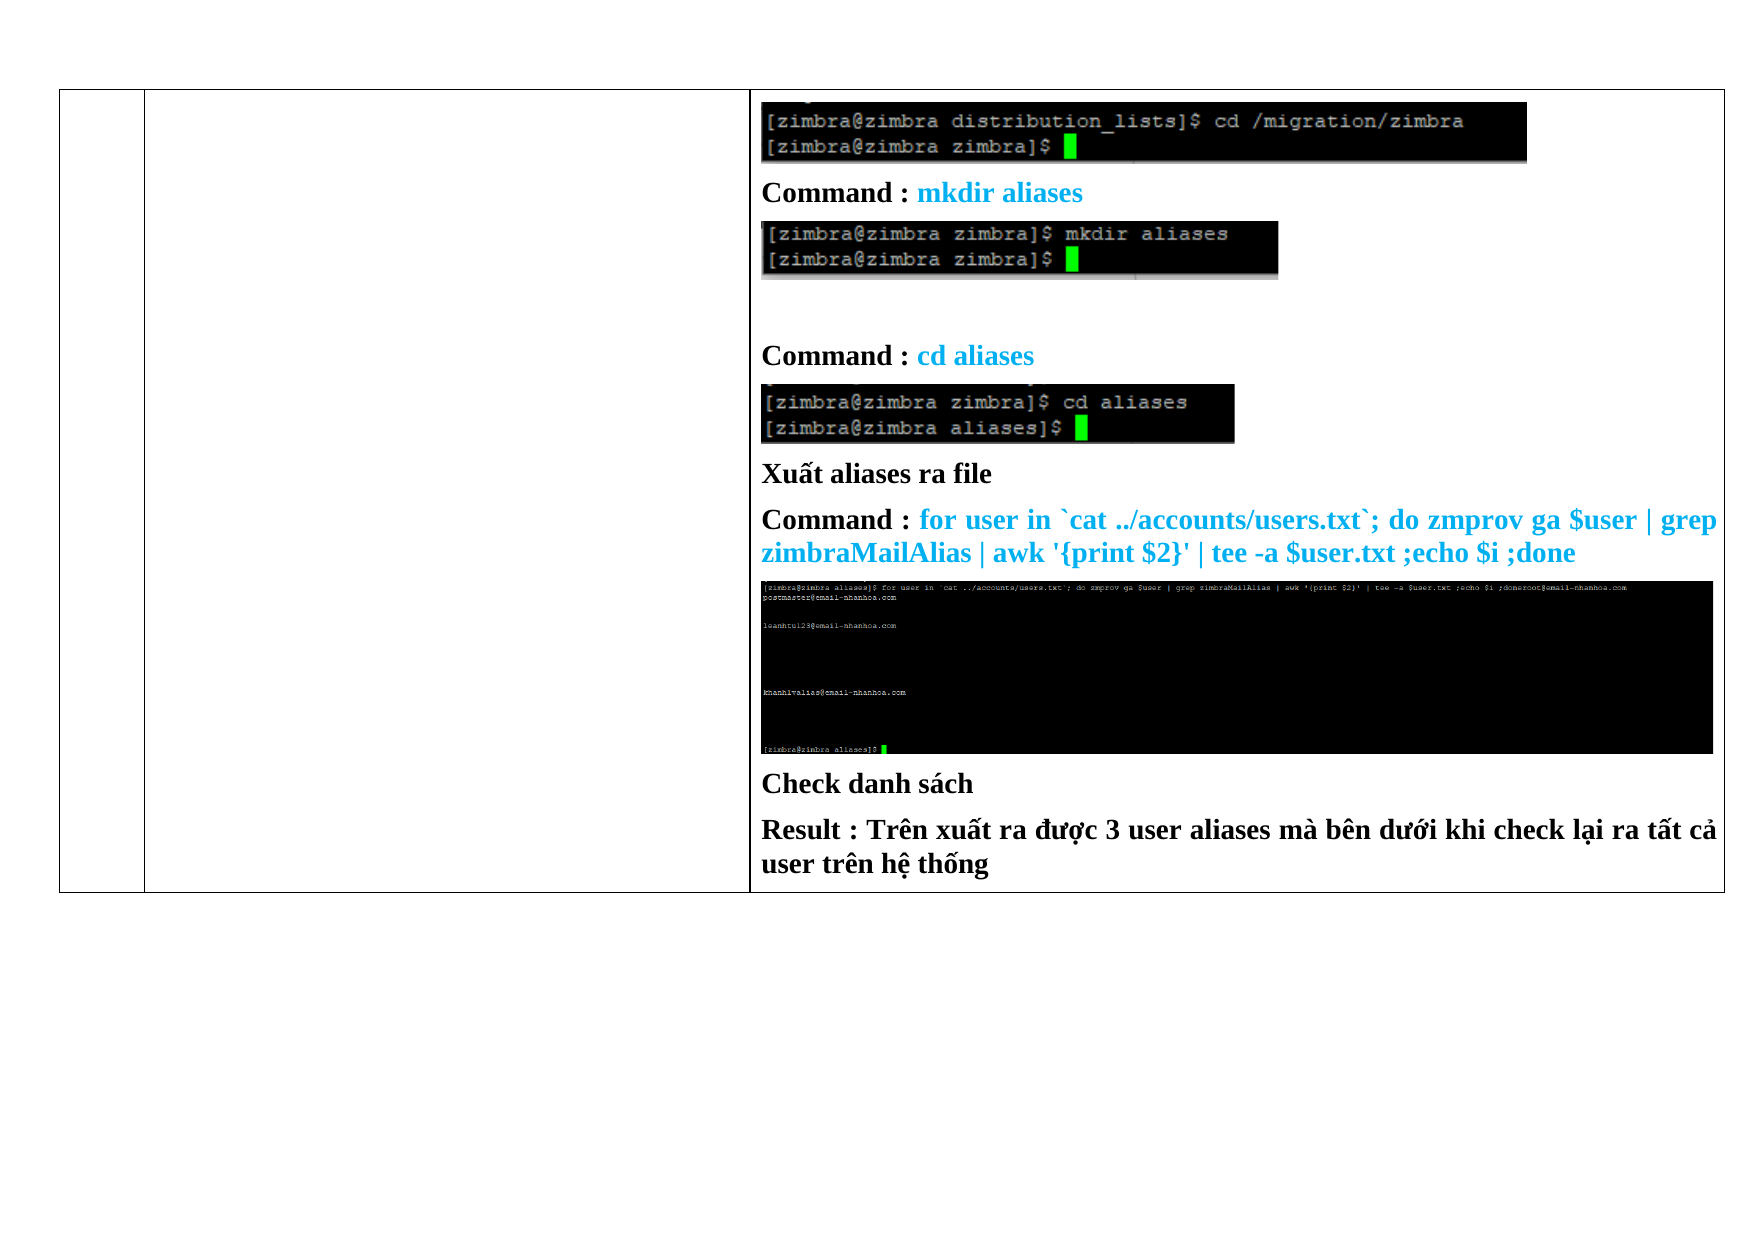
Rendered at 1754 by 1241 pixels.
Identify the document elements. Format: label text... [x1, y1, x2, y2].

picture [761, 221, 1279, 280]
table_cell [751, 90, 1724, 892]
picture [761, 581, 1714, 754]
table_cell [145, 90, 749, 892]
picture [761, 102, 1527, 164]
picture [761, 384, 1235, 444]
table_cell 2 [60, 90, 144, 892]
